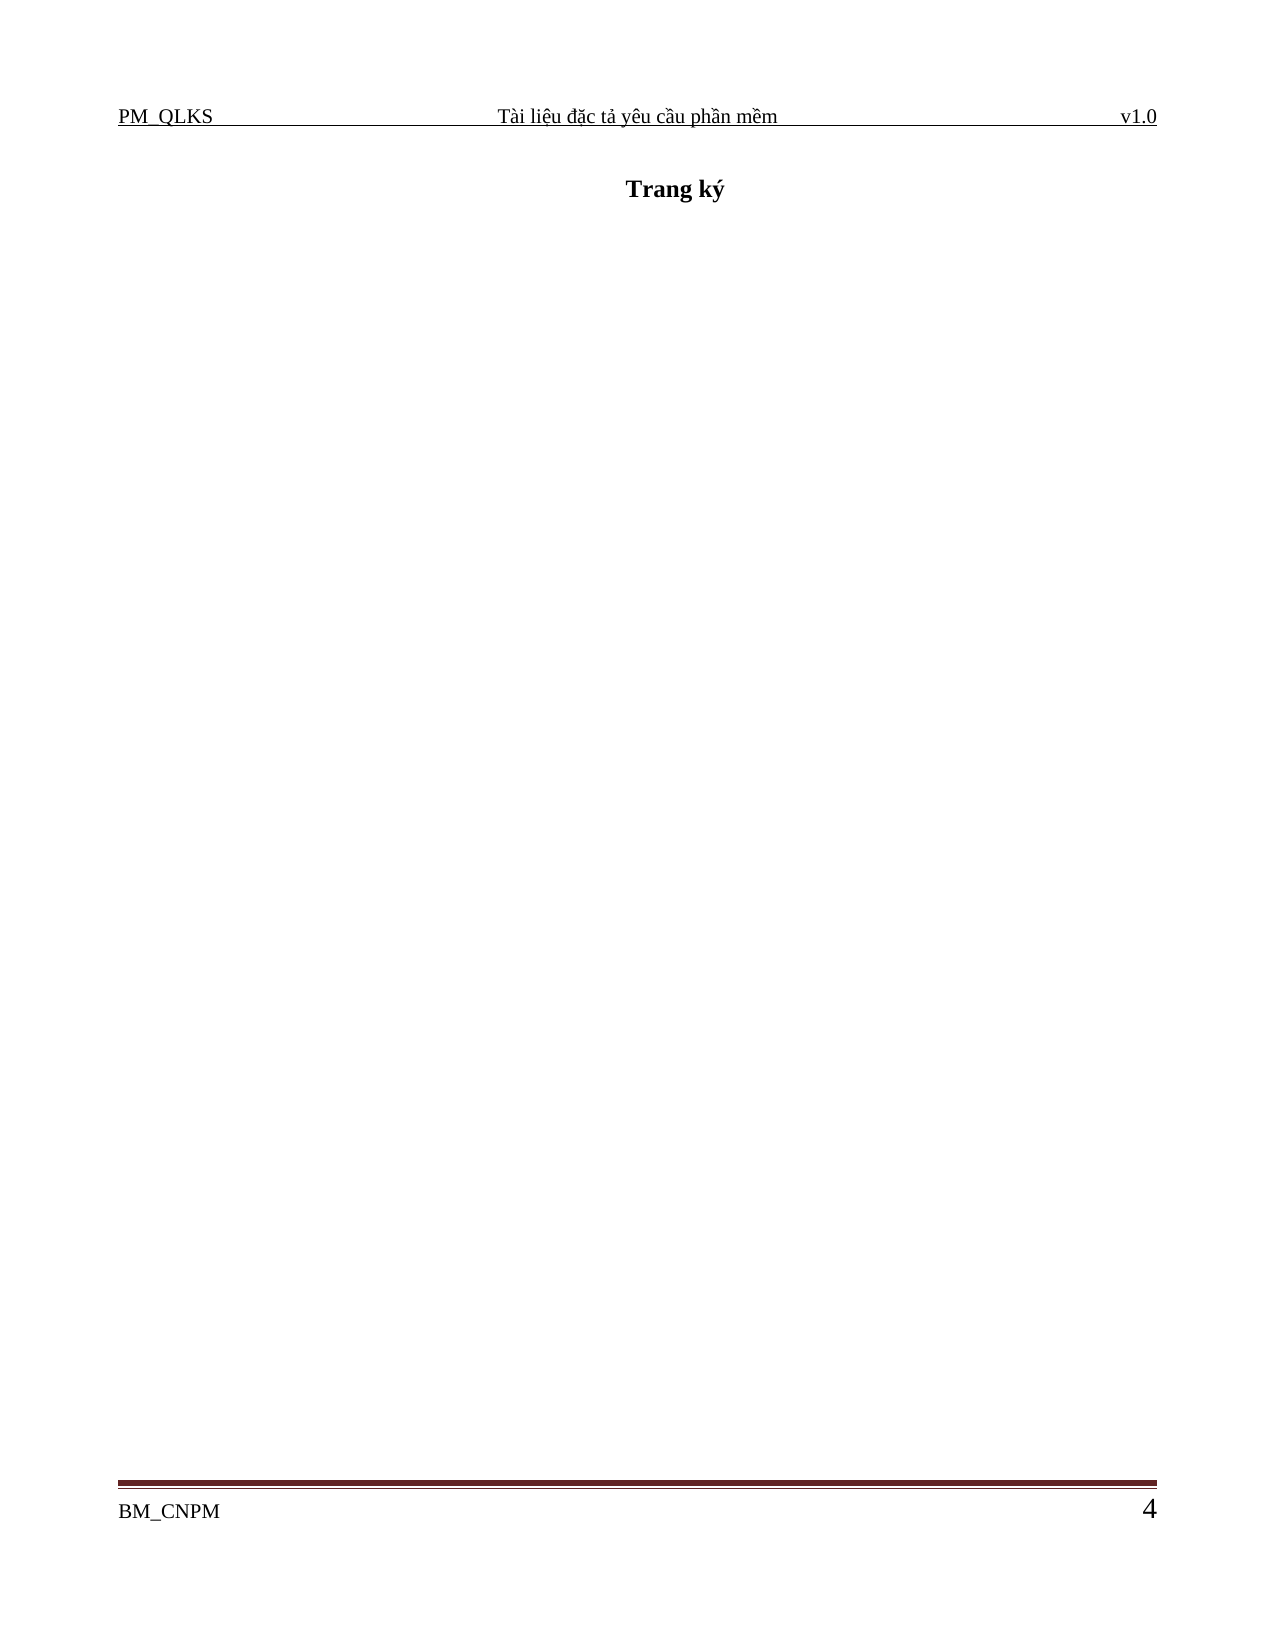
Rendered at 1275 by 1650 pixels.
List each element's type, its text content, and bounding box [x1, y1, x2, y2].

text Trang ký [118, 174, 1157, 203]
